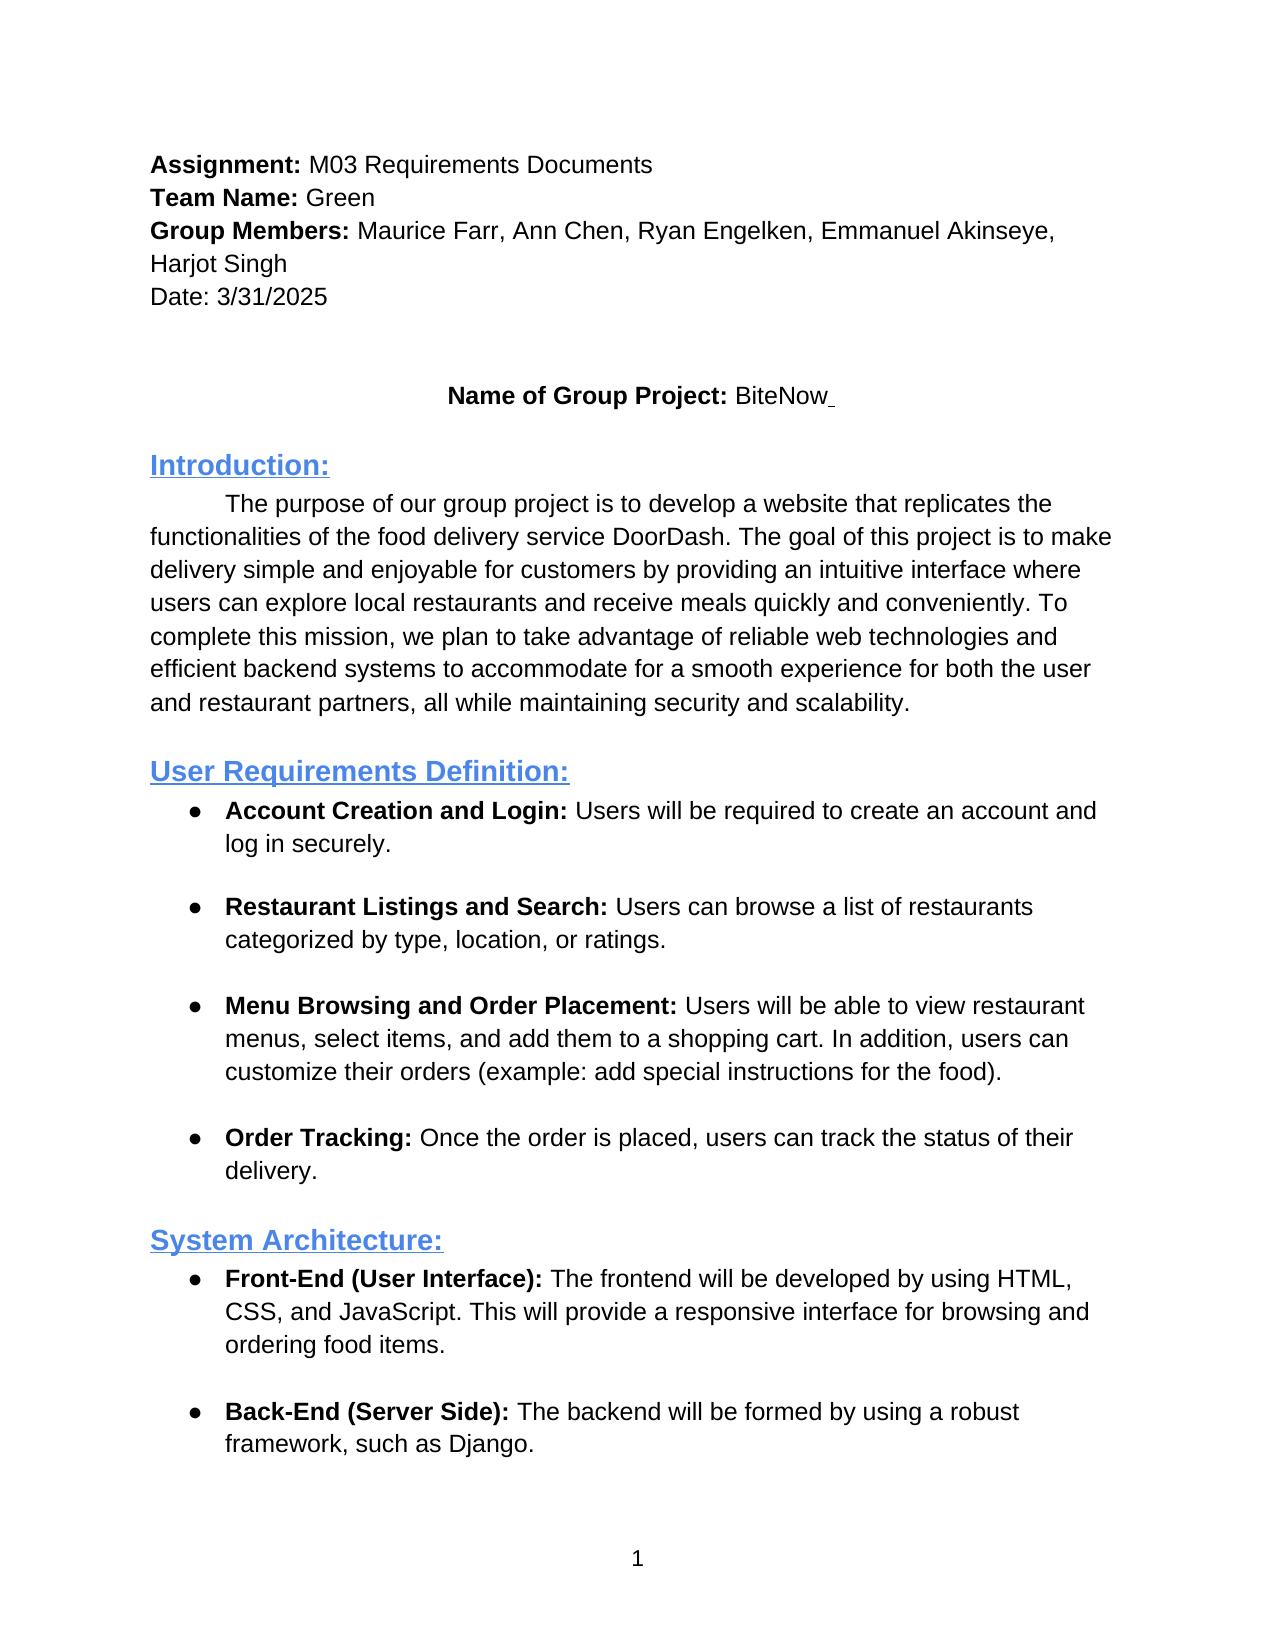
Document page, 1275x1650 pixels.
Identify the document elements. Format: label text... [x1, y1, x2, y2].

text Name of Group Project: BiteNow [150, 381, 1125, 410]
text Group Members: Maurice Farr, Ann Chen, Ryan Engelken, Emmanuel Akinseye, Harjot Singh [150, 216, 1125, 278]
list Account Creation and Login: Users will be required to create an account and log in securely. [187, 796, 1125, 857]
subtitle System Architecture: [150, 1222, 1125, 1256]
list Menu Browsing and Order Placement: Users will be able to view restaurant menus, select items, and add them to a shopping cart. In addition, users can customize their orders (example: add special instructions for the food). [187, 991, 1125, 1086]
list Restaurant Listings and Search: Users can browse a list of restaurants categorized by type, location, or ratings. [187, 892, 1125, 954]
subtitle User Requirements Definition: [150, 754, 1125, 787]
text The purpose of our group project is to develop a website that replicates the functionalities of the food delivery service DoorDash. The goal of this project is to make delivery simple and enjoyable for customers by providing an intuitive interface where users can explore local restaurants and receive meals quickly and conveniently. To complete this mission, we plan to take advantage of reliable web technologies and efficient backend systems to accommodate for a smooth experience for both the user and restaurant partners, all while maintaining security and scalability. [150, 489, 1125, 716]
list Front-End (User Interface): The frontend will be developed by using HTML, CSS, and JavaScript. This will provide a responsive interface for browsing and ordering food items. [187, 1264, 1125, 1359]
text Assignment: M03 Requirements Documents [150, 150, 1125, 179]
list Order Tracking: Once the order is placed, users can track the status of their delivery. [187, 1123, 1125, 1185]
list Back-End (Server Side): The backend will be formed by using a robust framework, such as Django. [187, 1396, 1125, 1458]
subtitle Introduction: [150, 447, 1125, 481]
text Team Name: Green [150, 183, 1125, 212]
text Date: 3/31/2025 [150, 282, 1125, 311]
